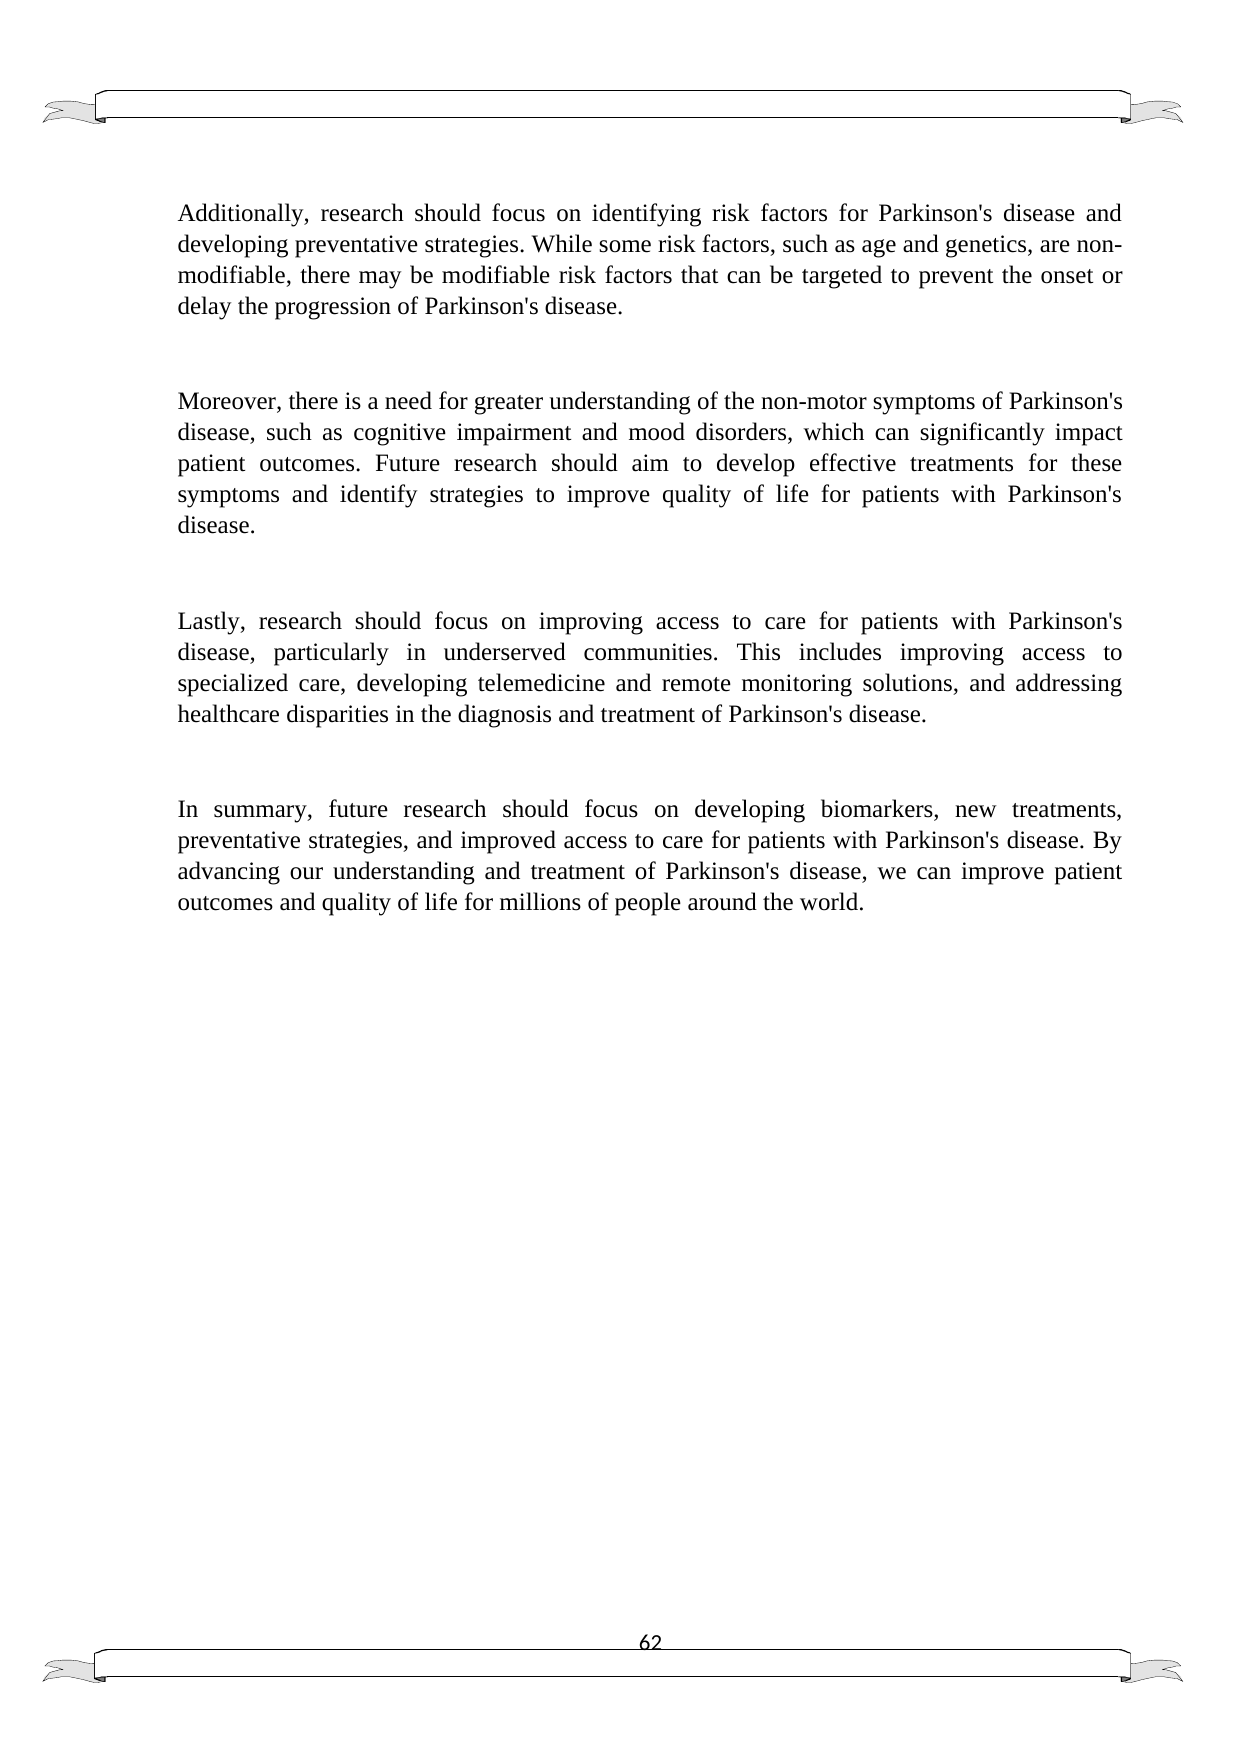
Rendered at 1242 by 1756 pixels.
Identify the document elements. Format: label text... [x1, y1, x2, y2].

picture [95, 90, 108, 123]
picture [1118, 1649, 1131, 1682]
picture [1118, 90, 1131, 123]
text In summary, future research should focus on developing biomarkers, new treatments, preventative strategies, and improved access to care for patients with Parkinson's disease. By advancing our understanding and treatment of Parkinson's disease, we can improve patient outcomes and quality of life for millions of people around the world. [177, 794, 1123, 916]
text Additionally, research should focus on identifying risk factors for Parkinson's disease and developing preventative strategies. While some risk factors, such as age and genetics, are non-modifiable, there may be modifiable risk factors that can be targeted to prevent the onset or delay the progression of Parkinson's disease. [177, 198, 1123, 319]
picture [94, 1649, 108, 1682]
text Lastly, research should focus on improving access to care for patients with Parkinson's disease, particularly in underserved communities. This includes improving access to specialized care, developing telemedicine and remote monitoring solutions, and addressing healthcare disparities in the diagnosis and treatment of Parkinson's disease. [177, 606, 1123, 728]
text Moreover, there is a need for greater understanding of the non-motor symptoms of Parkinson's disease, such as cognitive impairment and mood disorders, which can significantly impact patient outcomes. Future research should aim to develop effective treatments for these symptoms and identify strategies to improve quality of life for patients with Parkinson's disease. [177, 386, 1123, 539]
